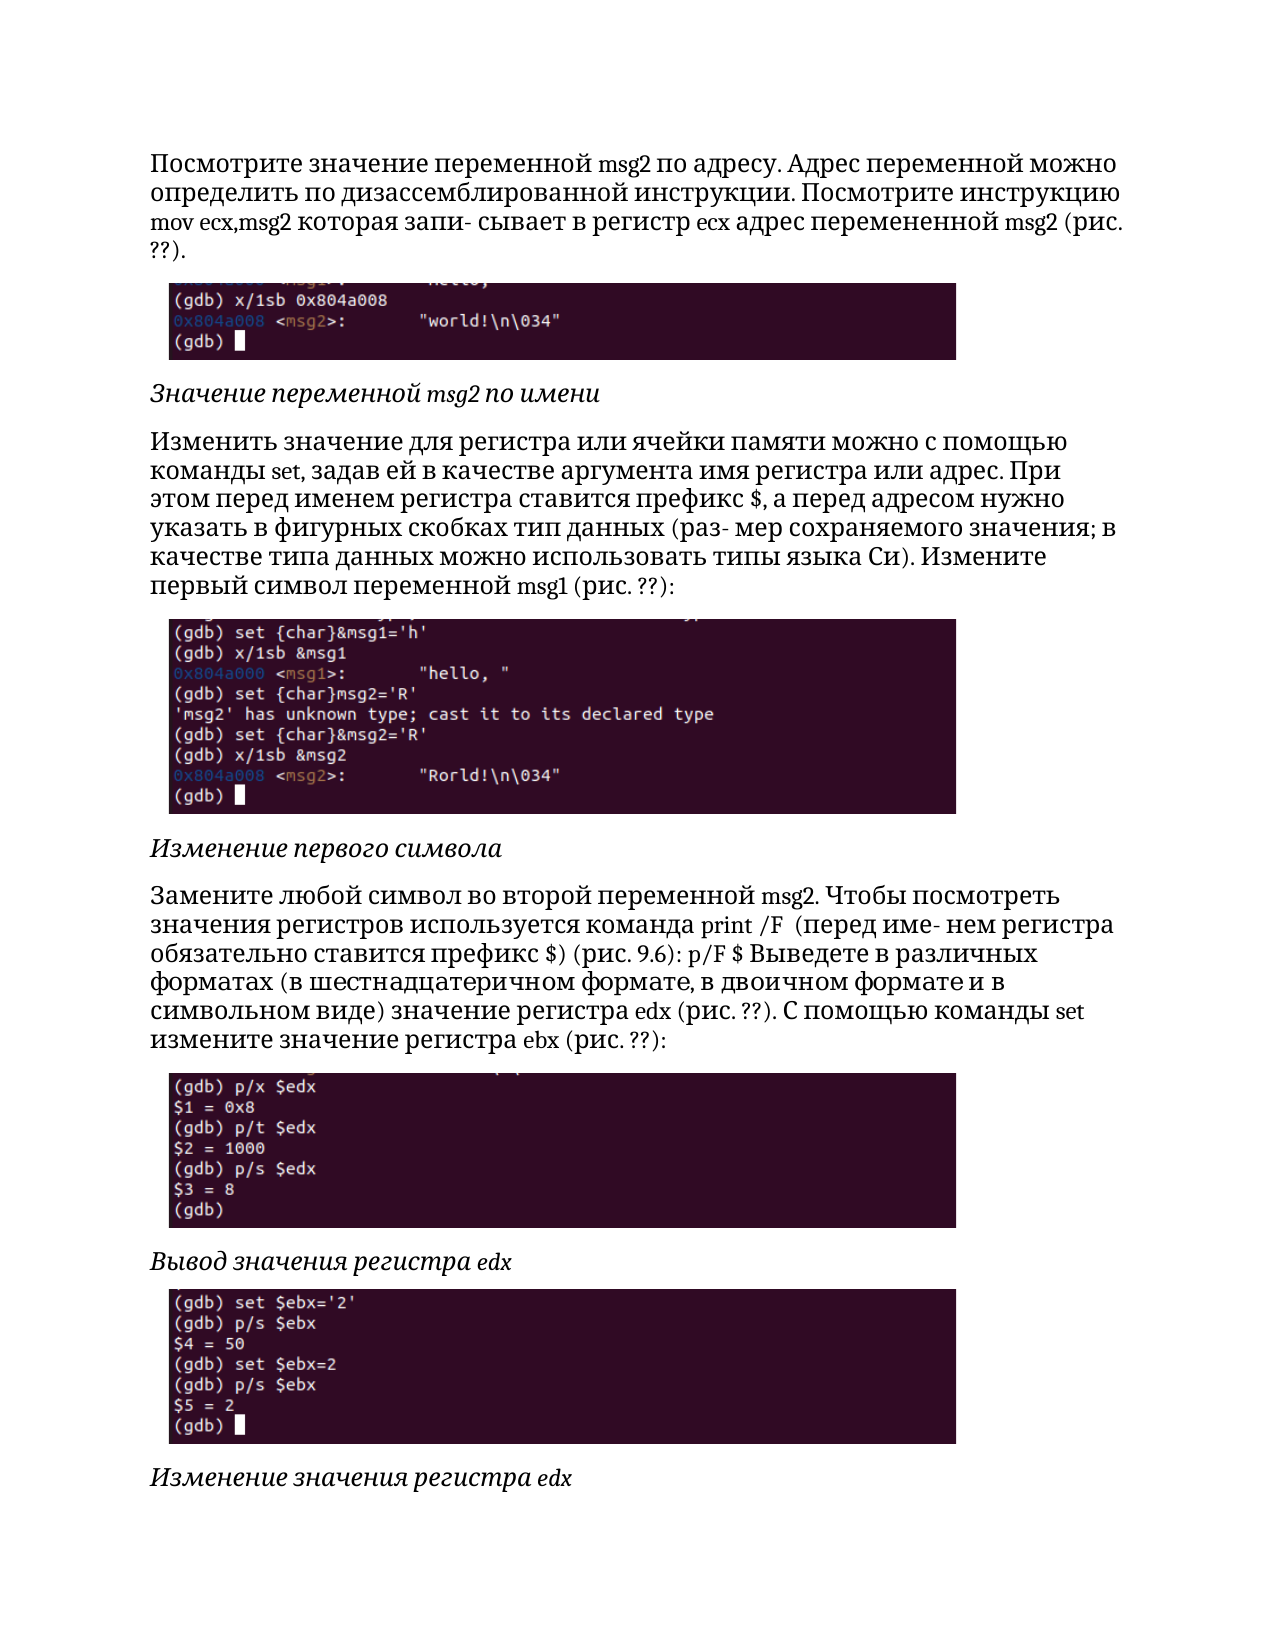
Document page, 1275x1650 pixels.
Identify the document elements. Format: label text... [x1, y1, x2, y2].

text Значение переменной msg2 по имени [150, 380, 1125, 409]
picture [168, 1289, 957, 1444]
text Изменение значения регистра edx [150, 1464, 1125, 1493]
text Вывод значения регистра edx [150, 1248, 1125, 1277]
picture [168, 1073, 957, 1228]
text Замените любой символ во второй переменной msg2. Чтобы посмотреть значения регистров используется команда print /F (перед име- нем регистра обязательно ставится префикс $) (рис. 9.6): p/F $ Выведете в различных форматах (в шестнадцатеричном формате, в двоичном формате и в символьном виде) значение регистра edx (рис. ??). С помощью команды set измените значение регистра ebx (рис. ??): [150, 882, 1125, 1054]
text Изменение первого символа [150, 834, 1125, 863]
text Изменить значение для регистра или ячейки памяти можно с помощью команды set, задав ей в качестве аргумента имя регистра или адрес. При этом перед именем регистра ставится префикс $, а перед адресом нужно указать в фигурных скобках тип данных (раз- мер сохраняемого значения; в качестве типа данных можно использовать типы языка Си). Измените первый символ переменной msg1 (рис. ??): [150, 428, 1125, 600]
picture [168, 619, 957, 814]
picture [168, 283, 957, 360]
text Посмотрите значение переменной msg2 по адресу. Адрес переменной можно определить по дизассемблированной инструкции. Посмотрите инструкцию mov ecx,msg2 которая запи- сывает в регистр ecx адрес перемененной msg2 (рис. ??). [150, 150, 1125, 265]
